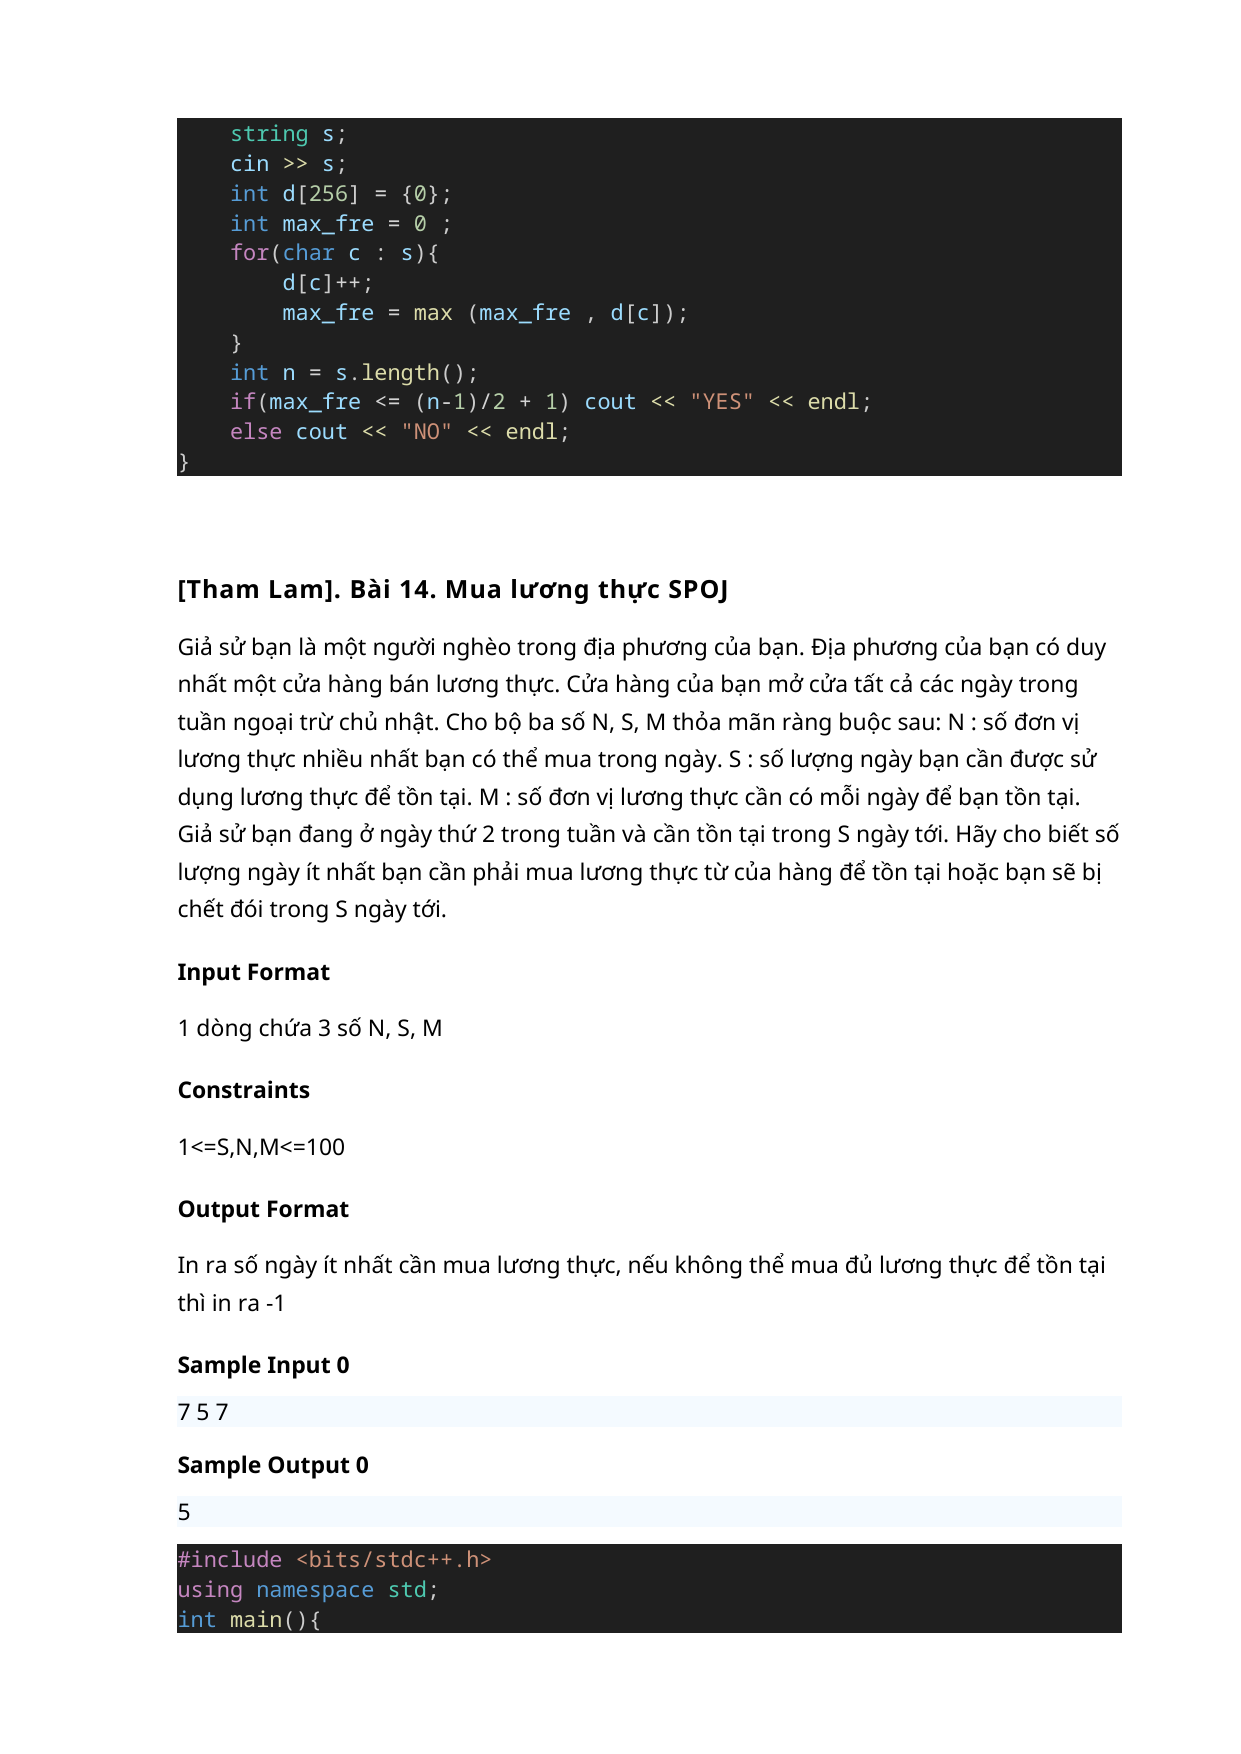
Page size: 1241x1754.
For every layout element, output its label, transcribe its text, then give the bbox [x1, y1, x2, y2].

text 5 [177, 1496, 1122, 1527]
text Constraints [177, 1068, 1122, 1106]
text cin >> s; [177, 148, 1122, 178]
text int main(){ [177, 1604, 1122, 1633]
text 7 5 7 [177, 1396, 1122, 1427]
text } [177, 327, 1122, 356]
text int max_fre = 0 ; [177, 207, 1122, 237]
text Sample Input 0 [177, 1343, 1122, 1381]
text for(char c : s){ [177, 237, 1122, 267]
text #include <bits/stdc++.h> [177, 1544, 1122, 1574]
text Output Format [177, 1187, 1122, 1224]
text if(max_fre <= (n-1)/2 + 1) cout << "YES" << endl; [177, 386, 1122, 416]
text } [177, 446, 1122, 476]
text int n = s.length(); [177, 356, 1122, 386]
text [Tham Lam]. Bài 14. Mua lương thực SPOJ [177, 571, 1122, 606]
text Giả sử bạn là một người nghèo trong địa phương của bạn. Địa phương của bạn có duy nhất một cửa hàng bán lương thực. Cửa hàng của bạn mở cửa tất cả các ngày trong tuần ngoại trừ chủ nhật. Cho bộ ba số N, S, M thỏa mãn ràng buộc sau: N : số đơn vị lương thực nhiều nhất bạn có thể mua trong ngày. S : số lượng ngày bạn cần được sử dụng lương thực để tồn tại. M : số đơn vị lương thực cần có mỗi ngày để bạn tồn tại. Giả sử bạn đang ở ngày thứ 2 trong tuần và cần tồn tại trong S ngày tới. Hãy cho biết số lượng ngày ít nhất bạn cần phải mua lương thực từ của hàng để tồn tại hoặc bạn sẽ bị chết đói trong S ngày tới. [177, 624, 1122, 924]
text d[c]++; [177, 267, 1122, 297]
text Sample Output 0 [177, 1443, 1122, 1481]
text max_fre = max (max_fre , d[c]); [177, 297, 1122, 327]
text else cout << "NO" << endl; [177, 416, 1122, 446]
text int d[256] = {0}; [177, 178, 1122, 207]
text 1<=S,N,M<=100 [177, 1124, 1122, 1162]
text 1 dòng chứa 3 số N, S, M [177, 1006, 1122, 1043]
text using namespace std; [177, 1574, 1122, 1604]
text string s; [177, 118, 1122, 148]
text Input Format [177, 949, 1122, 987]
text In ra số ngày ít nhất cần mua lương thực, nếu không thể mua đủ lương thực để tồn tại thì in ra -1 [177, 1243, 1122, 1318]
